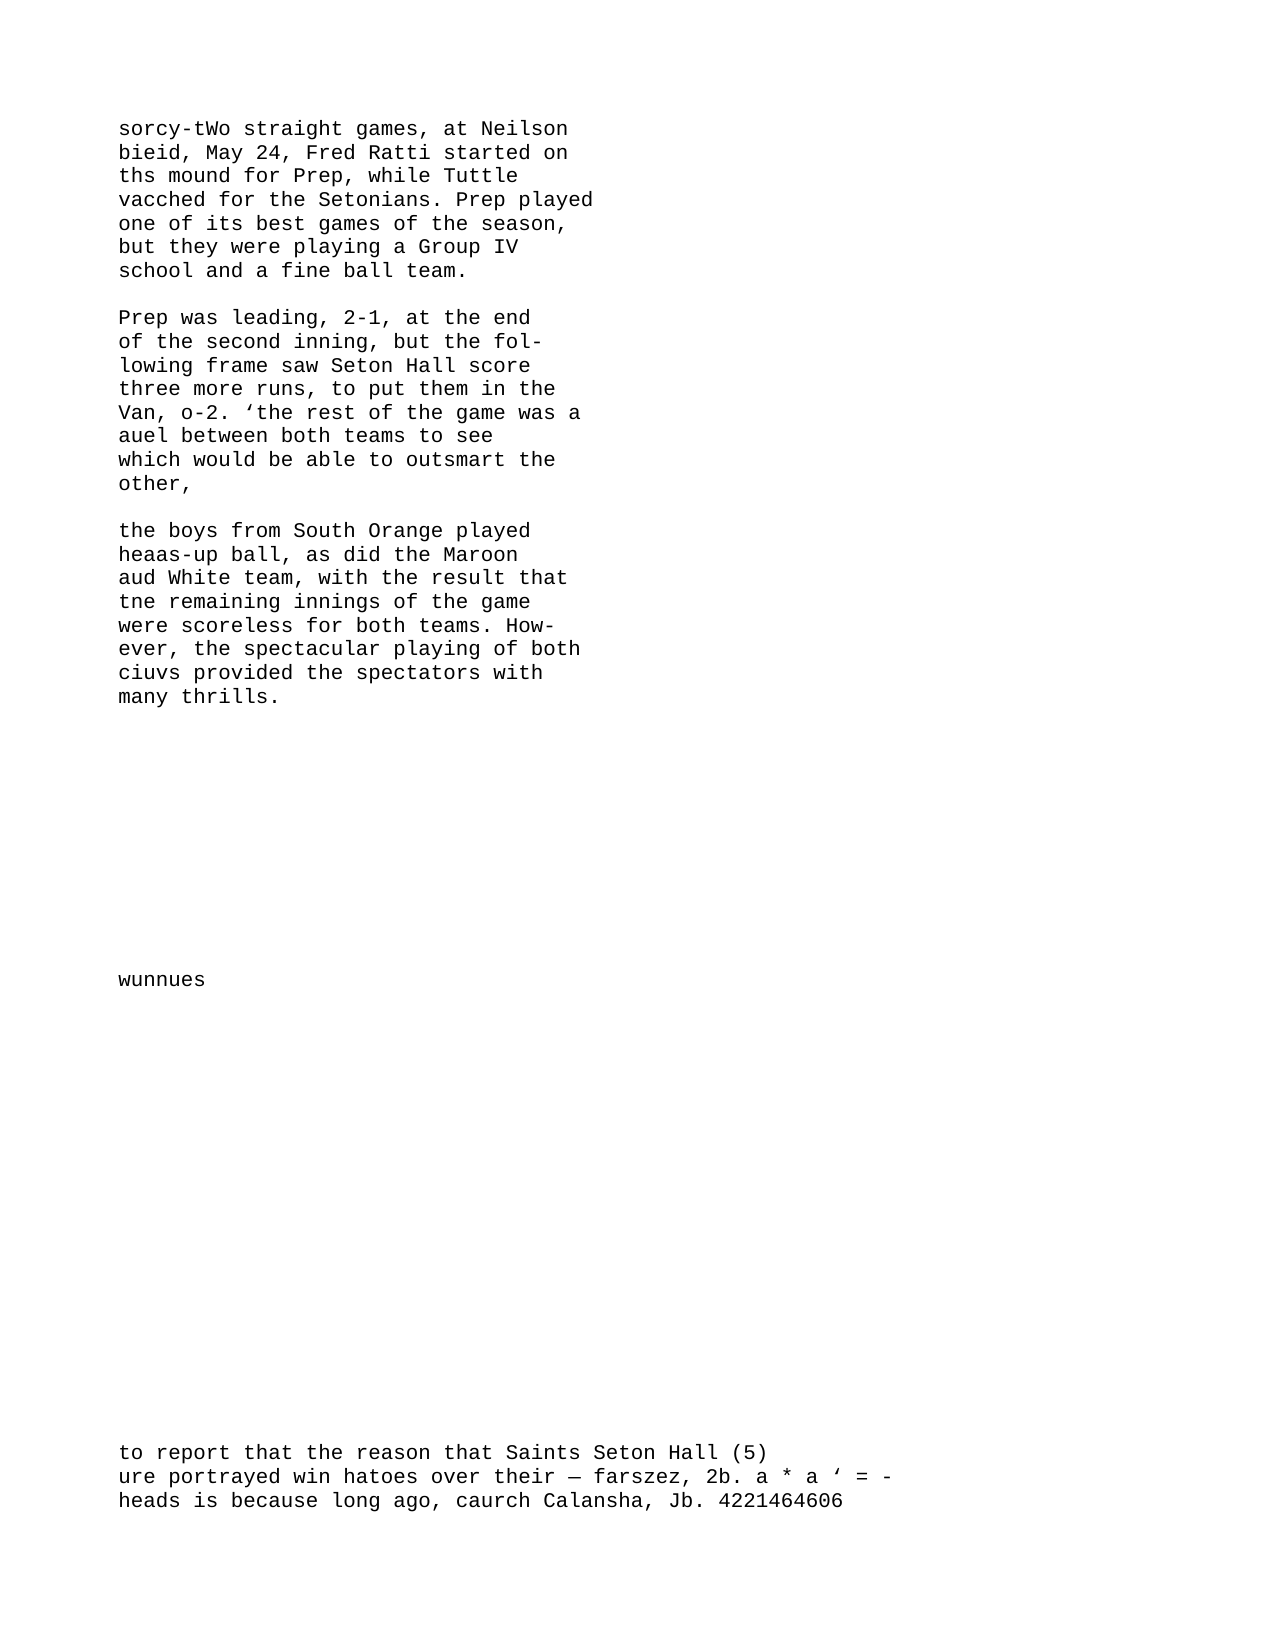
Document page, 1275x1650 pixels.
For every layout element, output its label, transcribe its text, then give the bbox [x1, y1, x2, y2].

text tne remaining innings of the game [118, 591, 1157, 615]
text three more runs, to put them in the [118, 378, 1157, 402]
text were scoreless for both teams. How- [118, 615, 1157, 638]
text the boys from South Orange played [118, 520, 1157, 544]
text ure portrayed win hatoes over their — farszez, 2b. a * a ‘ = - [118, 1466, 1157, 1489]
text Van, o-2. ‘the rest of the game was a [118, 402, 1157, 426]
text of the second inning, but the fol- [118, 331, 1157, 354]
text many thrills. [118, 686, 1157, 709]
text but they were playing a Group IV [118, 236, 1157, 260]
text aud White team, with the result that [118, 567, 1157, 591]
text ciuvs provided the spectators with [118, 662, 1157, 686]
text other, [118, 473, 1157, 496]
text wunnues [118, 969, 1157, 993]
text vacched for the Setonians. Prep played [118, 189, 1157, 213]
text bieid, May 24, Fred Ratti started on [118, 142, 1157, 165]
text lowing frame saw Seton Hall score [118, 354, 1157, 378]
text school and a fine ball team. [118, 260, 1157, 284]
text which would be able to outsmart the [118, 449, 1157, 473]
text heads is because long ago, caurch Calansha, Jb. 4221464606 [118, 1489, 1157, 1513]
text one of its best games of the season, [118, 213, 1157, 236]
text sorcy-tWo straight games, at Neilson [118, 118, 1157, 142]
text Prep was leading, 2-1, at the end [118, 307, 1157, 331]
text ever, the spectacular playing of both [118, 638, 1157, 662]
text to report that the reason that Saints Seton Hall (5) [118, 1442, 1157, 1466]
text ths mound for Prep, while Tuttle [118, 165, 1157, 189]
text heaas-up ball, as did the Maroon [118, 544, 1157, 567]
text auel between both teams to see [118, 426, 1157, 449]
